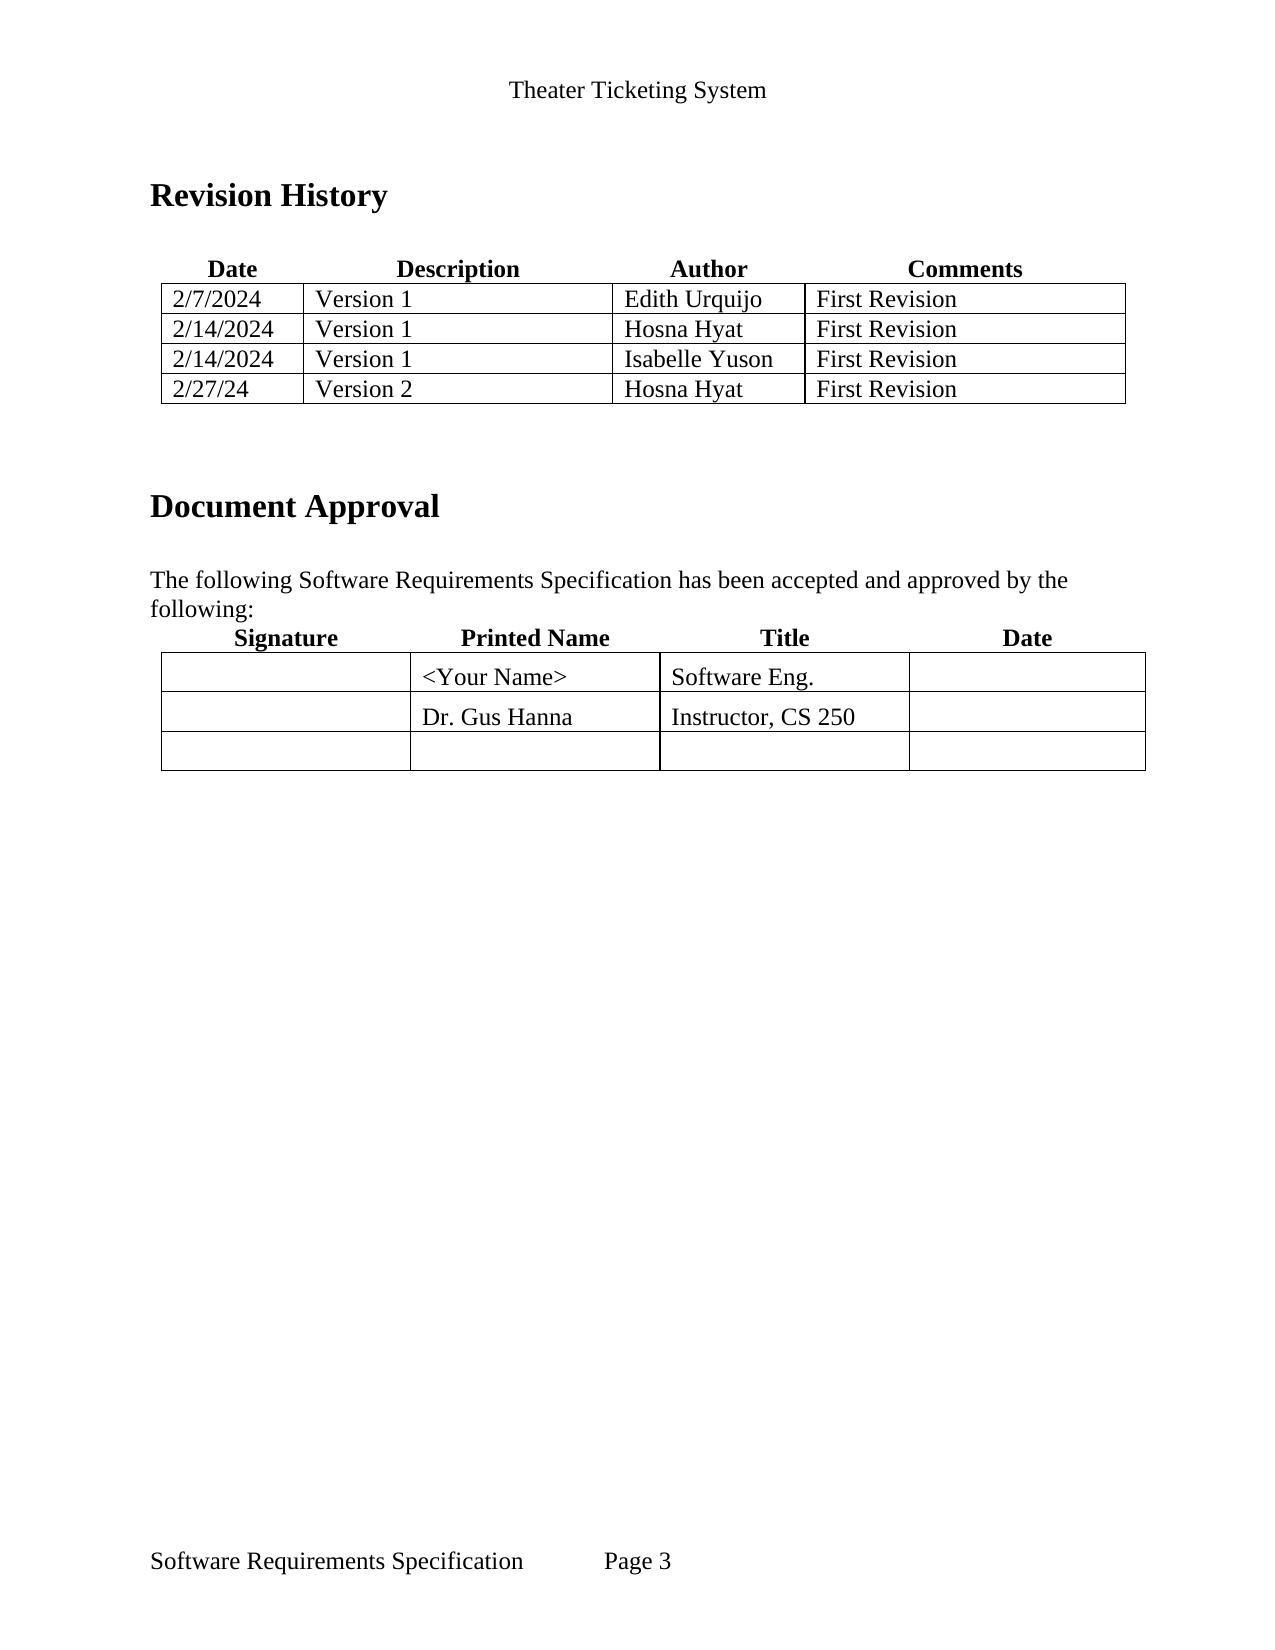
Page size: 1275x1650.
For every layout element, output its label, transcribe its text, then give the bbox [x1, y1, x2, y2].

table_header Description [304, 255, 613, 283]
table_header Author [613, 255, 805, 283]
table_cell [162, 653, 410, 691]
table_cell [661, 732, 909, 770]
table_cell [162, 732, 410, 770]
table_cell 2/7/2024 [162, 284, 303, 313]
table_cell Version 1 [304, 344, 612, 373]
table_header Title [660, 623, 909, 652]
table_header Date [909, 623, 1146, 652]
table_cell Version 2 [304, 374, 612, 402]
table_cell [411, 732, 659, 770]
table_cell Instructor, CS 250 [661, 692, 909, 731]
table_header Comments [805, 255, 1125, 283]
table_cell First Revision [806, 314, 1125, 343]
table_cell Hosna Hyat [613, 374, 804, 402]
table_cell Software Eng. [661, 653, 909, 691]
subtitle Revision History [150, 175, 1125, 213]
table_cell 2/27/24 [162, 374, 303, 402]
table_cell [910, 732, 1145, 770]
table_cell 2/14/2024 [162, 344, 303, 373]
table_header Printed Name [411, 623, 660, 652]
table_cell Version 1 [304, 314, 612, 343]
table_cell First Revision [806, 344, 1125, 373]
table_cell Isabelle Yuson [613, 344, 804, 373]
table_cell First Revision [806, 374, 1125, 402]
table_cell First Revision [806, 284, 1125, 313]
table_cell Version 1 [304, 284, 612, 313]
table_cell Dr. Gus Hanna [411, 692, 659, 731]
table_cell [910, 692, 1145, 731]
subtitle Document Approval [150, 486, 1125, 524]
table_cell 2/14/2024 [162, 314, 303, 343]
table_cell [910, 653, 1145, 691]
table_cell Edith Urquijo [613, 284, 804, 313]
table_cell [162, 692, 410, 731]
table_header Signature [161, 623, 411, 652]
text The following Software Requirements Specification has been accepted and approved by the following: [150, 566, 1125, 623]
table_cell <Your Name> [411, 653, 659, 691]
table_cell Hosna Hyat [613, 314, 804, 343]
table_header Date [161, 255, 303, 283]
